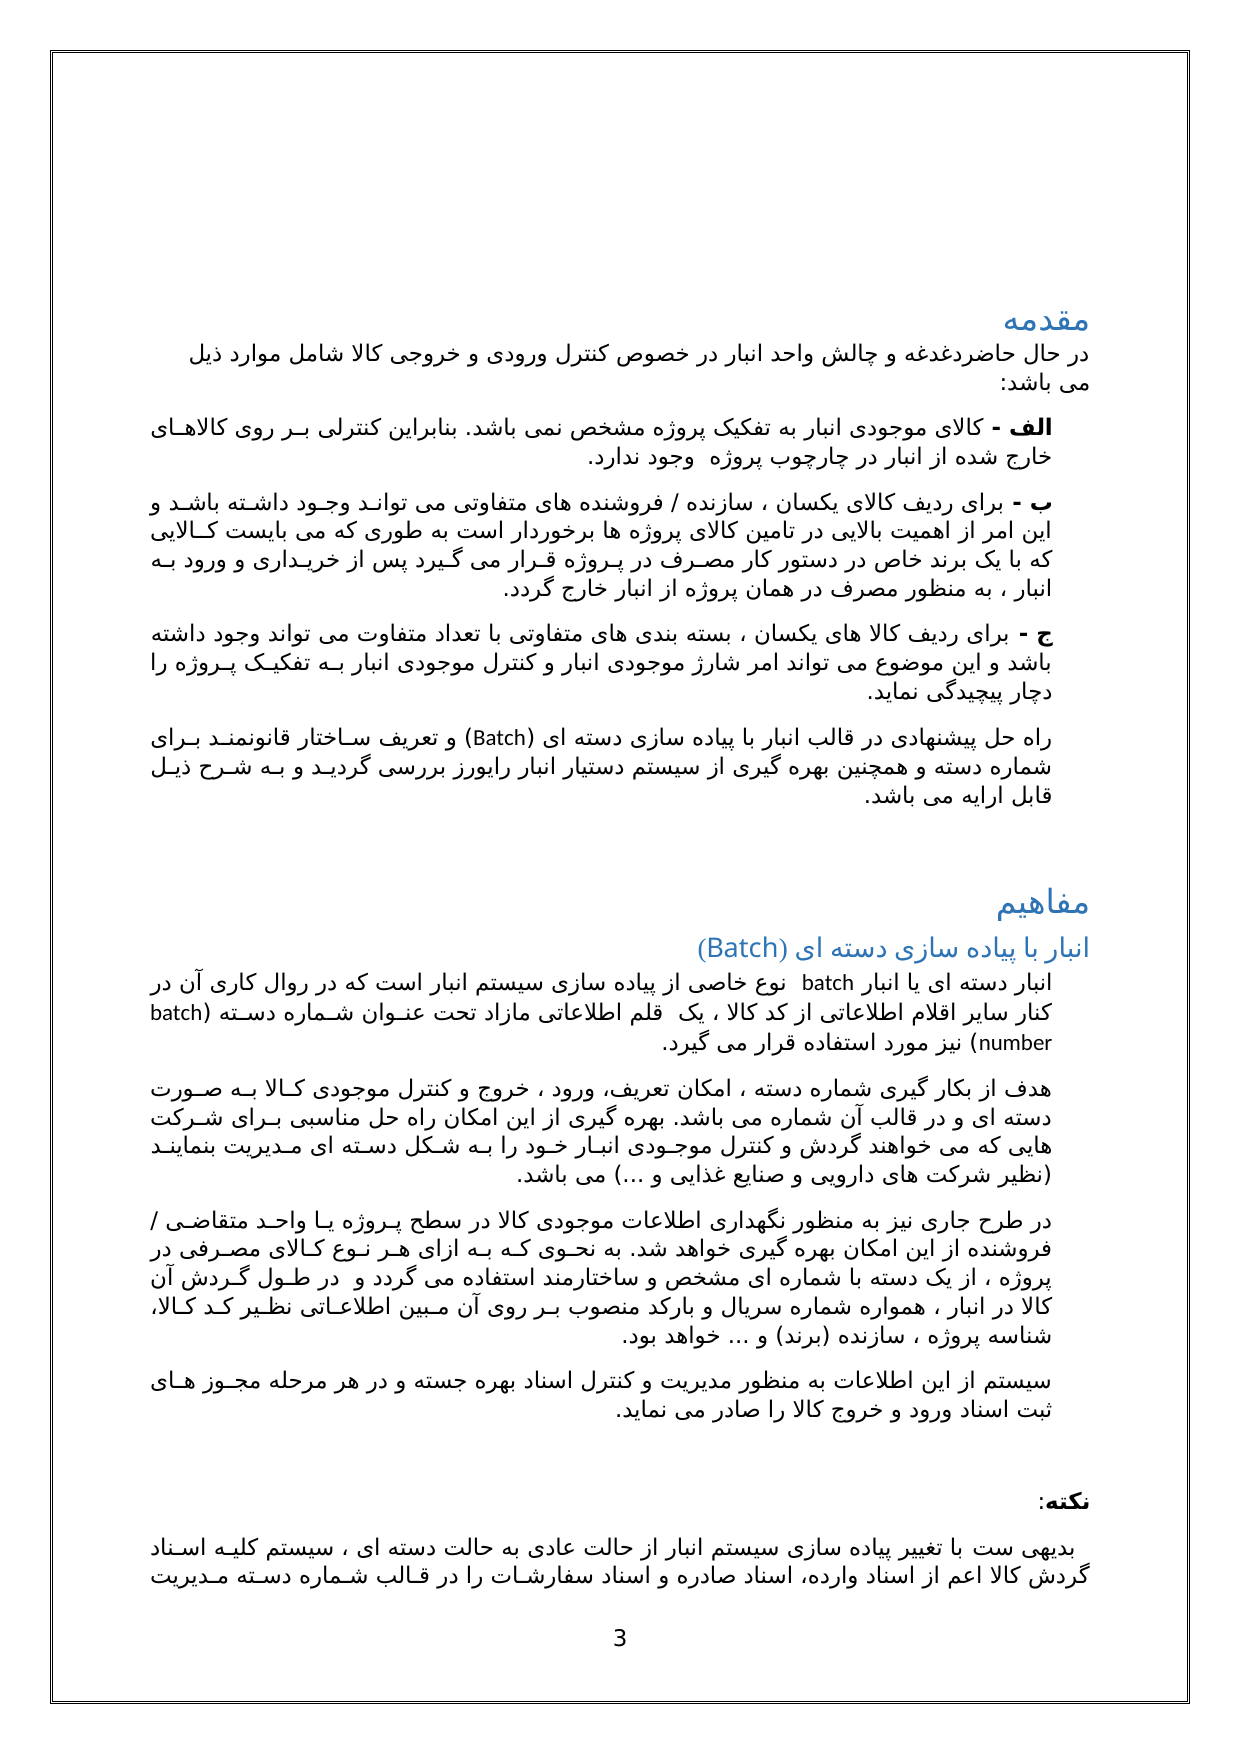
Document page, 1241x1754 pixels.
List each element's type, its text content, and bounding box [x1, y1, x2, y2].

subtitle انبار با پیاده سازی دسته ای (Batch) [150, 928, 1090, 965]
text ج - برای ردیف کالا های یکسان ، بسته بندی های متفاوتی با تعداد متفاوت می تواند وجود داشته باشد و این موضوع می تواند امر شارژ موجودی انبار و کنترل موجودی انبار به تفکیک پروژه را دچار پیچیدگی نماید. [150, 620, 1053, 704]
text در حال حاضردغدغه و چالش واحد انبار در خصوص کنترل ورودی و خروجی کالا شامل موارد ذیل می باشد: [150, 340, 1090, 396]
subtitle مفاهیم [150, 883, 1090, 921]
text الف - کالای موجودی انبار به تفکیک پروژه مشخص نمی باشد. بنابراین کنترلی بر روی کالاهای خارج شده از انبار در چارچوب پروژه وجود ندارد. [150, 414, 1053, 470]
text هدف از بکار گیری شماره دسته ، امکان تعریف، ورود ، خروج و کنترل موجودی کالا به صورت دسته ای و در قالب آن شماره می باشد. بهره گیری از این امکان راه حل مناسبی برای شرکت هایی که می خواهند گردش و کنترل موجودی انبار خود را به شکل دسته ای مدیریت بنمایند (نظیر شرکت های دارویی و صنایع غذایی و ...) می باشد. [150, 1075, 1053, 1188]
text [150, 1534, 1090, 1589]
text نکته: [150, 1488, 1090, 1515]
subtitle مقدمه [150, 299, 1090, 337]
text انبار دسته ای یا انبار batch نوع خاصی از پیاده سازی سیستم انبار است که در روال کاری آن در کنار سایر اقلام اطلاعاتی از کد کالا ، یک قلم اطلاعاتی مازاد تحت عنوان شماره دسته (batch number) نیز مورد استفاده قرار می گیرد. [150, 968, 1053, 1056]
text سیستم از این اطلاعات به منظور مدیریت و کنترل اسناد بهره جسته و در هر مرحله مجوز های ثبت اسناد ورود و خروج کالا را صادر می نماید. [150, 1367, 1053, 1423]
text در طرح جاری نیز به منظور نگهداری اطلاعات موجودی کالا در سطح پروژه یا واحد متقاضی / فروشنده از این امکان بهره گیری خواهد شد. به نحوی که به ازای هر نوع کالای مصرفی در پروژه ، از یک دسته با شماره ای مشخص و ساختارمند استفاده می گردد و در طول گردش آن کالا در انبار ، همواره شماره سریال و بارکد منصوب بر روی آن مبین اطلاعاتی نظیر کد کالا، شناسه پروژه ، سازنده (برند) و ... خواهد بود. [150, 1207, 1053, 1348]
text ب - برای ردیف کالای یکسان ، سازنده / فروشنده های متفاوتی می تواند وجود داشته باشد و این امر از اهمیت بالایی در تامین کالای پروژه ها برخوردار است به طوری که می بایست کالایی که با یک برند خاص در دستور کار مصرف در پروژه قرار می گیرد پس از خریداری و ورود به انبار ، به منظور مصرف در همان پروژه از انبار خارج گردد. [150, 489, 1053, 602]
text راه حل پیشنهادی در قالب انبار با پیاده سازی دسته ای (Batch) و تعریف ساختار قانونمند برای شماره دسته و همچنین بهره گیری از سیستم دستیار انبار رایورز بررسی گردید و به شرح ذیل قابل ارایه می باشد. [150, 723, 1053, 809]
